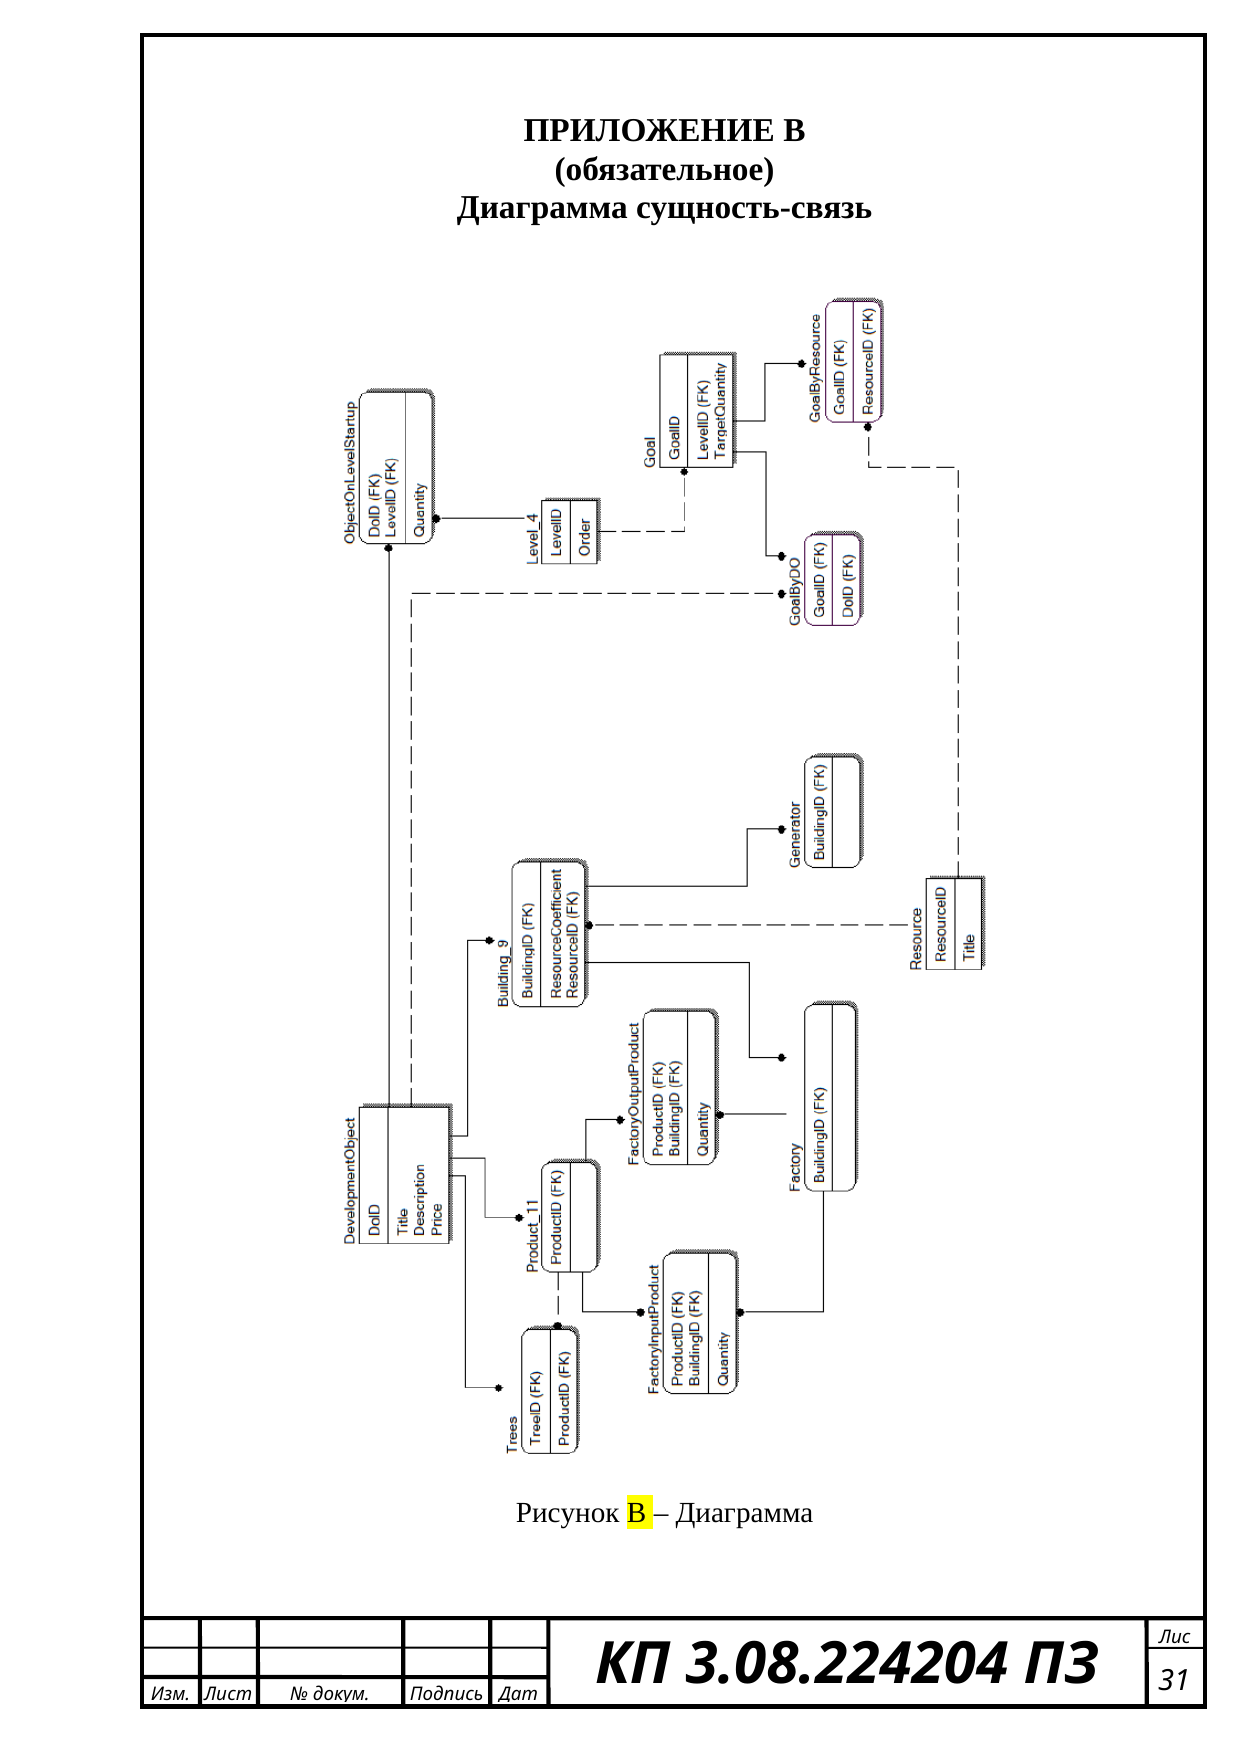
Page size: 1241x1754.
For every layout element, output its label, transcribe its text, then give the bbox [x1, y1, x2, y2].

text Рисунок В – Диаграмма [653, 1495, 1152, 1529]
picture [314, 265, 1016, 1491]
text Рисунок В – Диаграмма [177, 1495, 627, 1529]
subtitle ПРИЛОЖЕНИЕ В (обязательное) Диаграмма сущность-связь [177, 111, 1152, 226]
